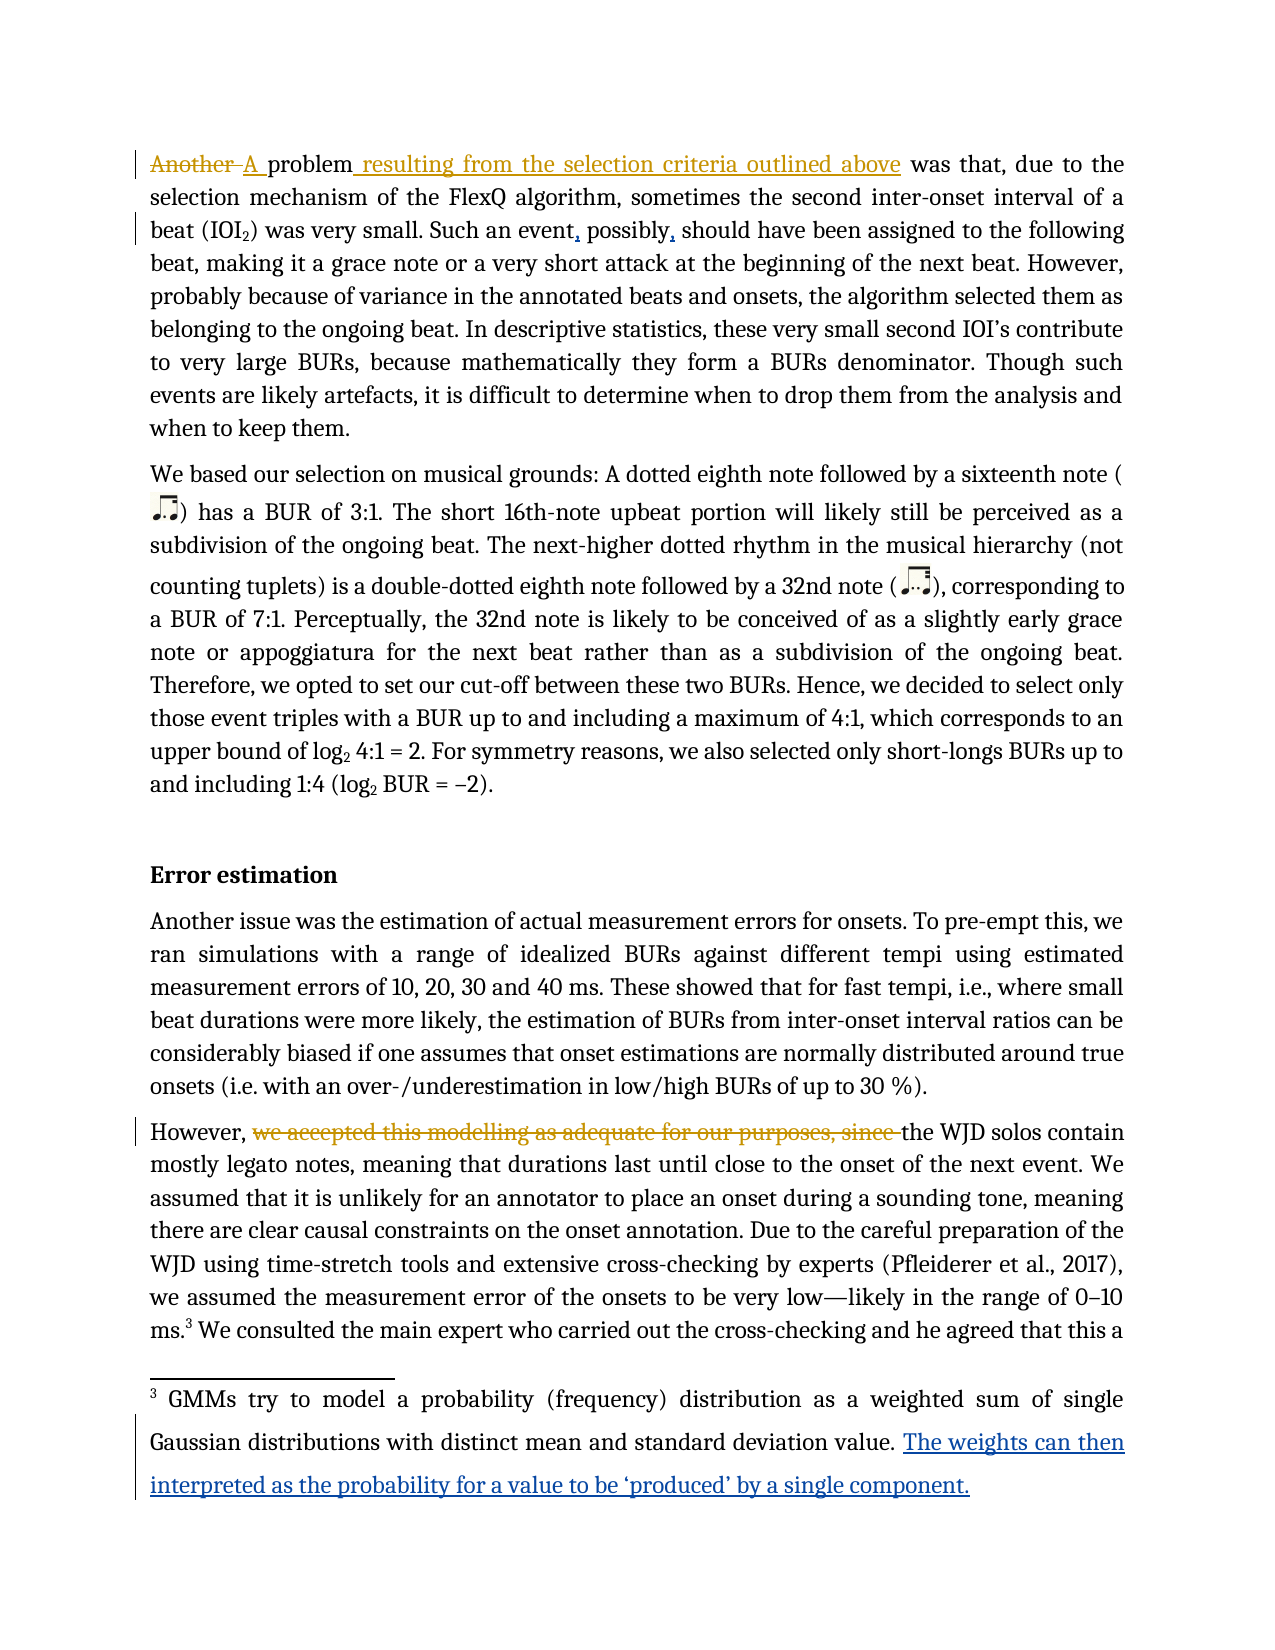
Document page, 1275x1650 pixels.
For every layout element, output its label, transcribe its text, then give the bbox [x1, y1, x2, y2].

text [150, 1117, 1125, 1344]
text Error estimation [150, 861, 1125, 890]
picture [900, 563, 932, 595]
picture [150, 492, 179, 521]
text Another issue was the estimation of actual measurement errors for onsets. To pre-empt this, we ran simulations with a range of idealized BURs against different tempi using estimated measurement errors of 10, 20, 30 and 40 ms. These showed that for fast tempi, i.e., where small beat durations were more likely, the estimation of BURs from inter-onset interval ratios can be considerably biased if one assumes that onset estimations are normally distributed around true onsets (i.e. with an over-/underestimation in low/high BURs of up to 30 %). [150, 907, 1125, 1101]
text We based our selection on musical grounds: A dotted eighth note followed by a sixteenth note () has a BUR of 3:1. The short 16th-note upbeat portion will likely still be perceived as a subdivision of the ongoing beat. The next-higher dotted rhythm in the musical hierarchy (not counting tuplets) is a double-dotted eighth note followed by a 32nd note (), corresponding to a BUR of 7:1. Perceptually, the 32nd note is likely to be conceived of as a slightly early grace note or appoggiatura for the next beat rather than as a subdivision of the ongoing beat. Therefore, we opted to set our cut-off between these two BURs. Hence, we decided to select only those event triples with a BUR up to and including a maximum of 4:1, which corresponds to an upper bound of log2 4:1 = 2. For symmetry reasons, we also selected only short-longs BURs up to and including 1:4 (log2 BUR = –2). [150, 460, 1125, 799]
text problem was that, due to the selection mechanism of the FlexQ algorithm, sometimes the second inter-onset interval of a beat (IOI2) was very small. Such an event possibly should have been assigned to the following beat, making it a grace note or a very short attack at the beginning of the next beat. However, probably because of variance in the annotated beats and onsets, the algorithm selected them as belonging to the ongoing beat. In descriptive statistics, these very small second IOI’s contribute to very large BURs, because mathematically they form a BURs denominator. Though such events are likely artefacts, it is difficult to determine when to drop them from the analysis and when to keep them. [150, 150, 1125, 443]
